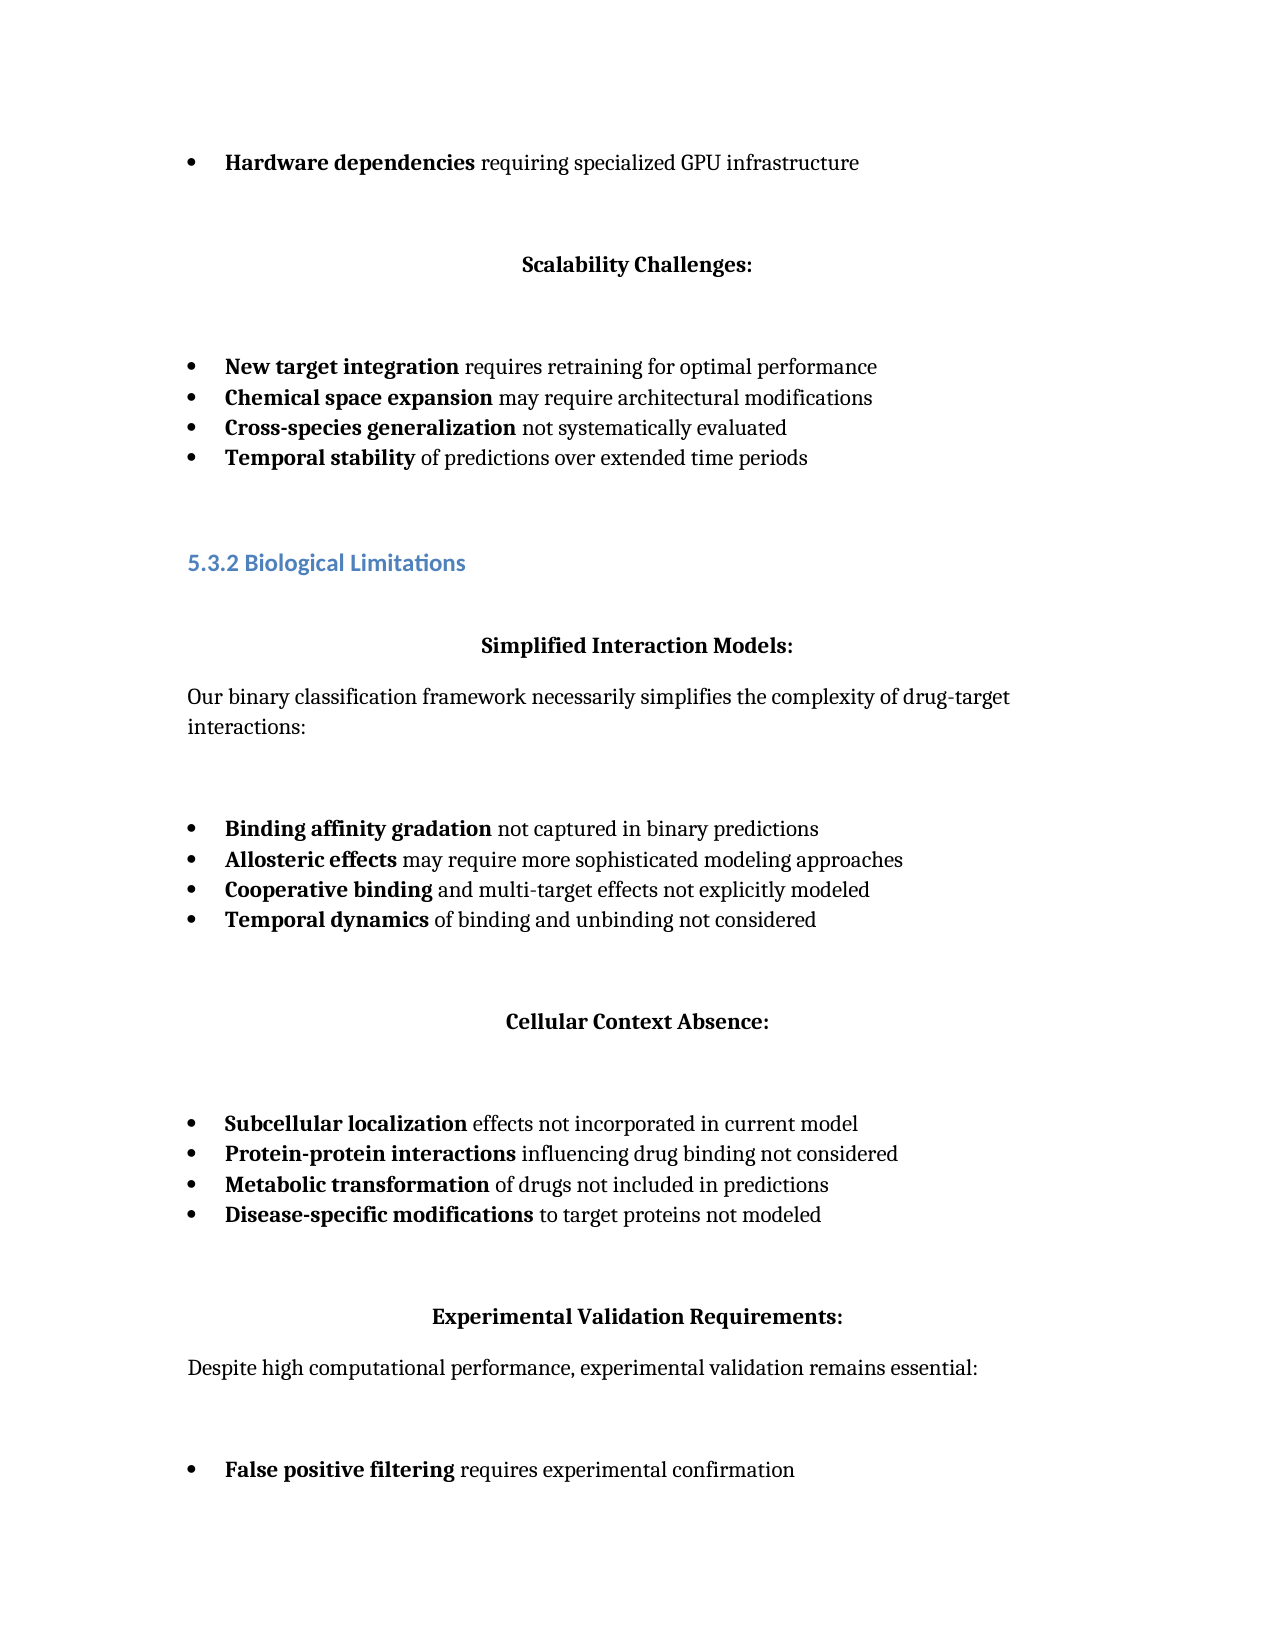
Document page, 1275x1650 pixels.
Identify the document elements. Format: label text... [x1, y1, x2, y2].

list Subcellular localization effects not incorporated in current model [187, 1111, 1087, 1137]
list Cross-species generalization not systematically evaluated [187, 414, 1087, 441]
list Disease-specific modifications to target proteins not modeled [187, 1202, 1087, 1228]
list Chemical space expansion may require architectural modifications [187, 384, 1087, 411]
list New target integration requires retraining for optimal performance [187, 354, 1087, 381]
text Cellular Context Absence: [187, 1009, 1087, 1035]
list Cooperative binding and multi-target effects not explicitly modeled [187, 877, 1087, 903]
text Simplified Interaction Models: [187, 633, 1087, 659]
text Scalability Challenges: [187, 252, 1087, 278]
text Our binary classification framework necessarily simplifies the complexity of drug-target interactions: [187, 684, 1087, 741]
list Metabolic transformation of drugs not included in predictions [187, 1171, 1087, 1198]
list Temporal dynamics of binding and unbinding not considered [187, 907, 1087, 933]
list False positive filtering requires experimental confirmation [187, 1457, 1087, 1483]
list Binding affinity gradation not captured in binary predictions [187, 816, 1087, 843]
list Protein-protein interactions influencing drug binding not considered [187, 1141, 1087, 1168]
subtitle 5.3.2 Biological Limitations [187, 547, 1087, 577]
list Temporal stability of predictions over extended time periods [187, 445, 1087, 471]
list Allosteric effects may require more sophisticated modeling approaches [187, 846, 1087, 873]
list Hardware dependencies requiring specialized GPU infrastructure [187, 150, 1087, 176]
text Despite high computational performance, experimental validation remains essential: [187, 1355, 1087, 1381]
text Experimental Validation Requirements: [187, 1304, 1087, 1330]
